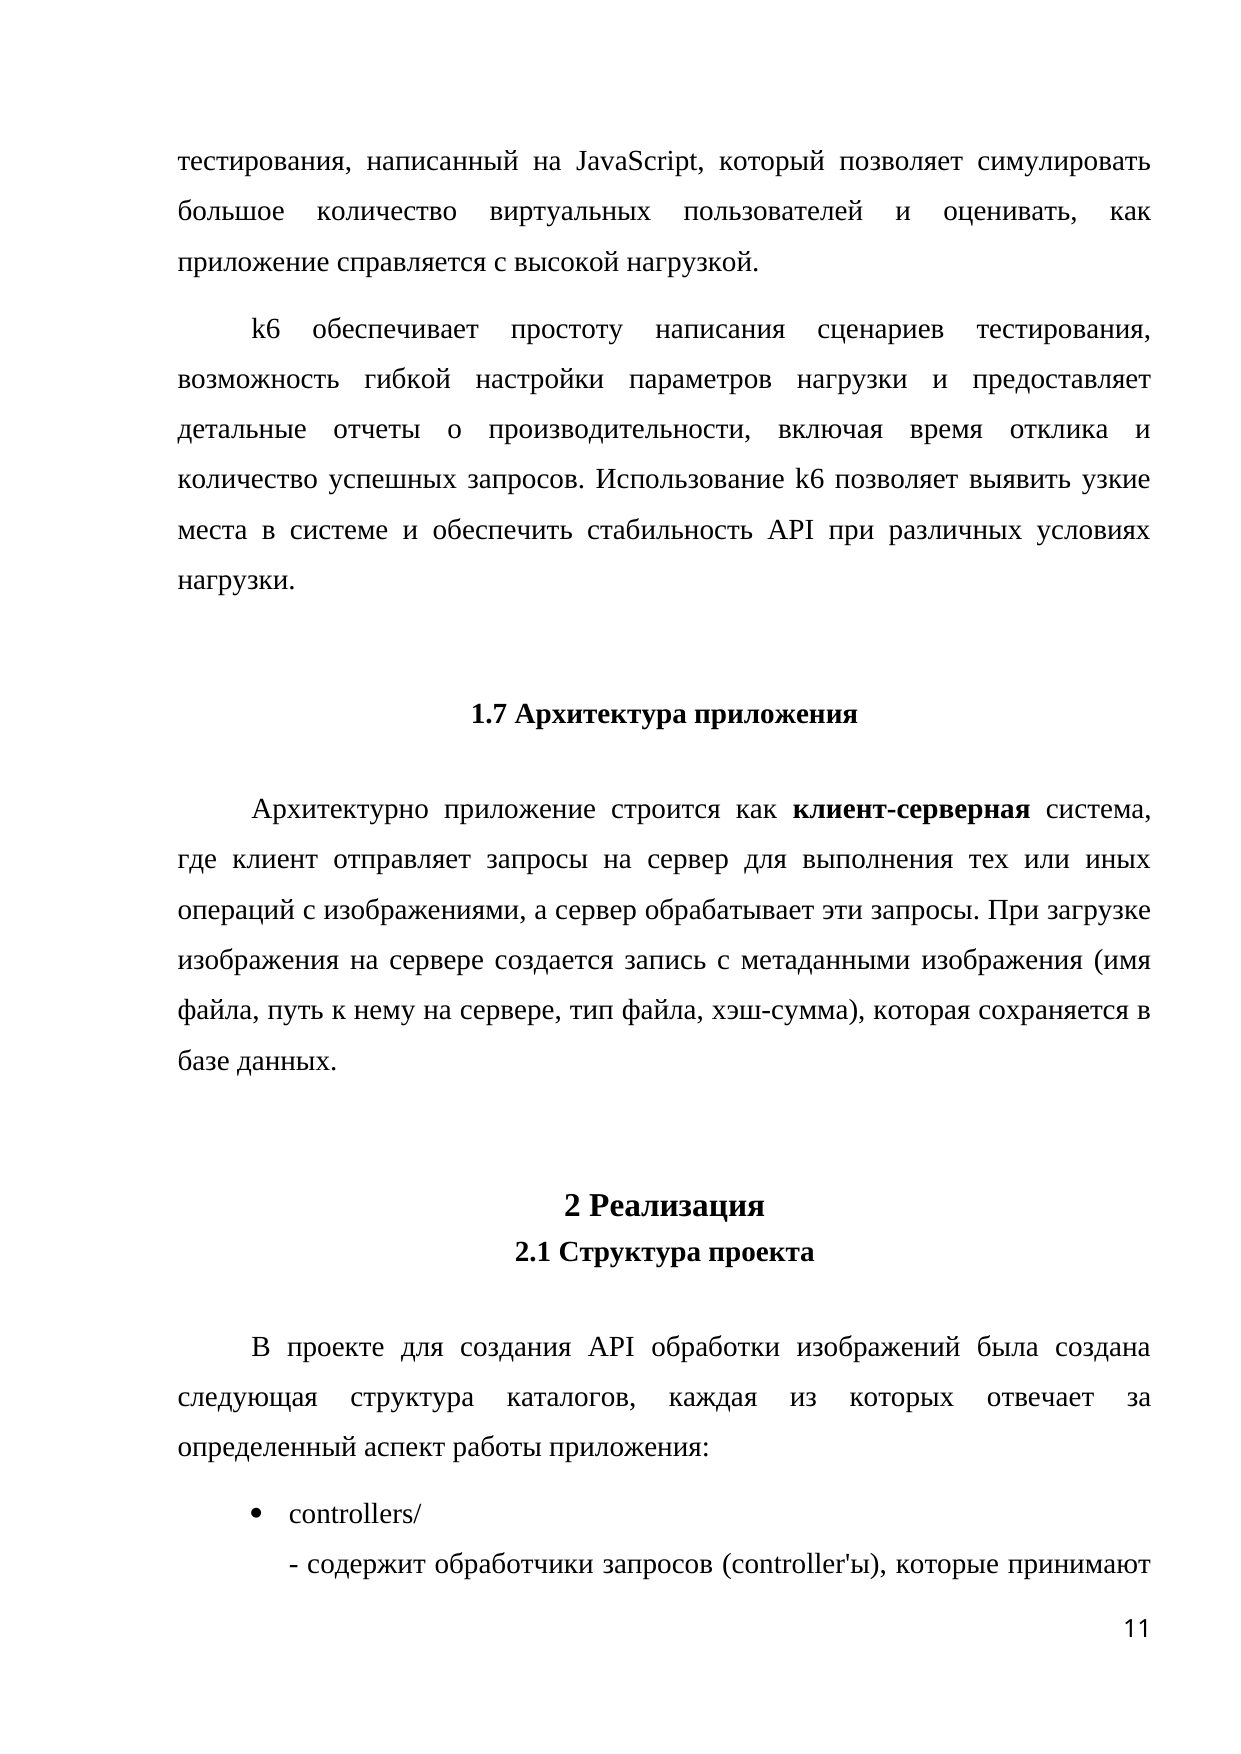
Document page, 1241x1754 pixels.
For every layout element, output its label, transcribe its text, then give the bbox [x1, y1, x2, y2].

subtitle 2.1 Структура проекта [177, 1234, 1152, 1267]
text Архитектурно приложение строится как клиент-серверная система, где клиент отправляет запросы на сервер для выполнения тех или иных операций с изображениями, а сервер обрабатывает эти запросы. При загрузке изображения на сервере создается запись с метаданными изображения (имя файла, путь к нему на сервере, тип файла, хэш-сумма), которая сохраняется в базе данных. [177, 791, 1152, 1076]
subtitle 2 Реализация [177, 1185, 1152, 1223]
subtitle 1.7 Архитектура приложения [177, 696, 1152, 730]
